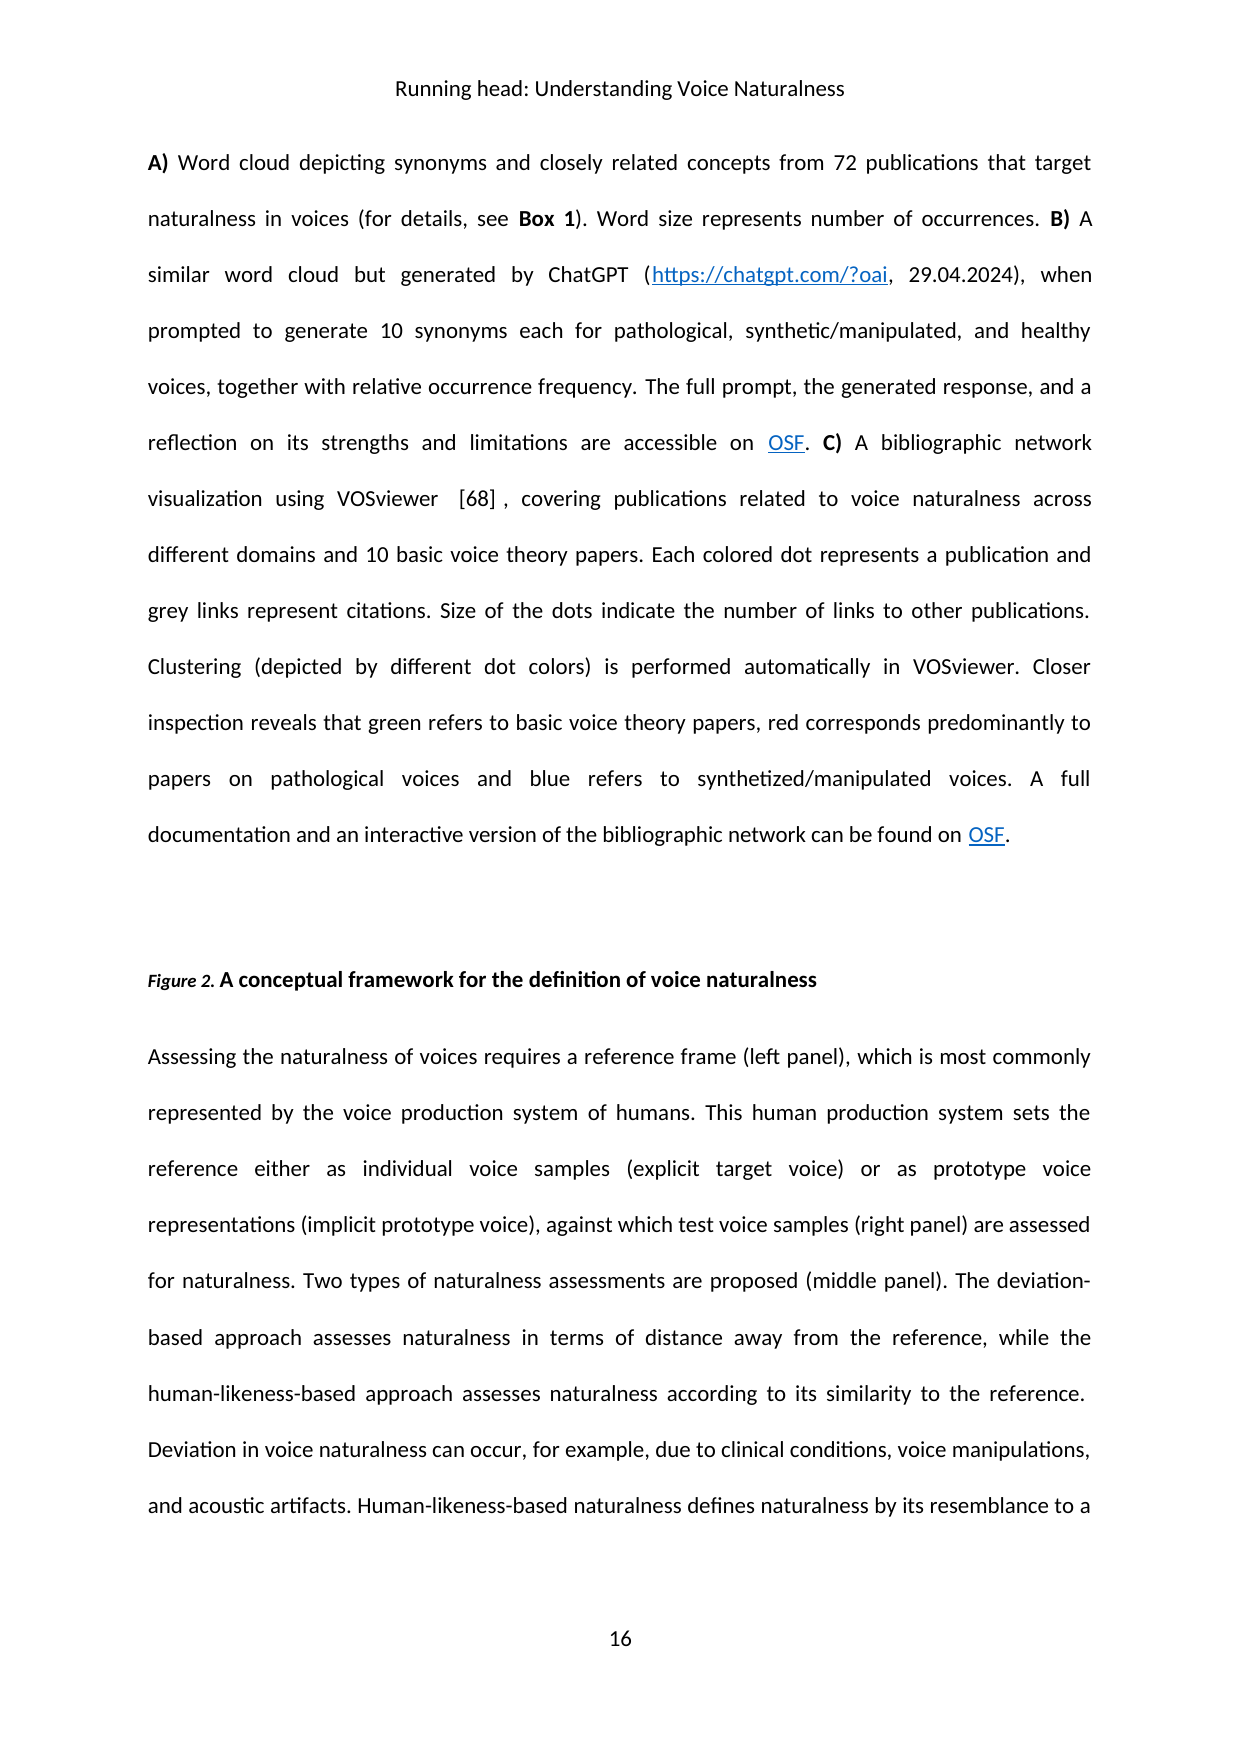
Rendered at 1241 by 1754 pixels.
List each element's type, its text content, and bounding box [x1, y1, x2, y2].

text A) Word cloud depicting synonyms and closely related concepts from 72 publications that target naturalness in voices (for details, see Box 1). Word size represents number of occurrences. B) A similar word cloud but generated by ChatGPT (https://chatgpt.com/?oai, 29.04.2024), when prompted to generate 10 synonyms each for pathological, synthetic/manipulated, and healthy voices, together with relative occurrence frequency. The full prompt, the generated response, and a reflection on its strengths and limitations are accessible on OSF. C) A bibliographic network visualization using VOSviewer , covering publications related to voice naturalness across different domains and 10 basic voice theory papers. Each colored dot represents a publication and grey links represent citations. Size of the dots indicate the number of links to other publications. Clustering (depicted by different dot colors) is performed automatically in VOSviewer. Closer inspection reveals that green refers to basic voice theory papers, red corresponds predominantly to papers on pathological voices and blue refers to synthetized/manipulated voices. A full documentation and an interactive version of the bibliographic network can be found on OSF. [148, 148, 1093, 848]
text Figure 2. A conceptual framework for the definition of voice naturalness [148, 966, 1093, 993]
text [148, 1042, 1093, 1519]
